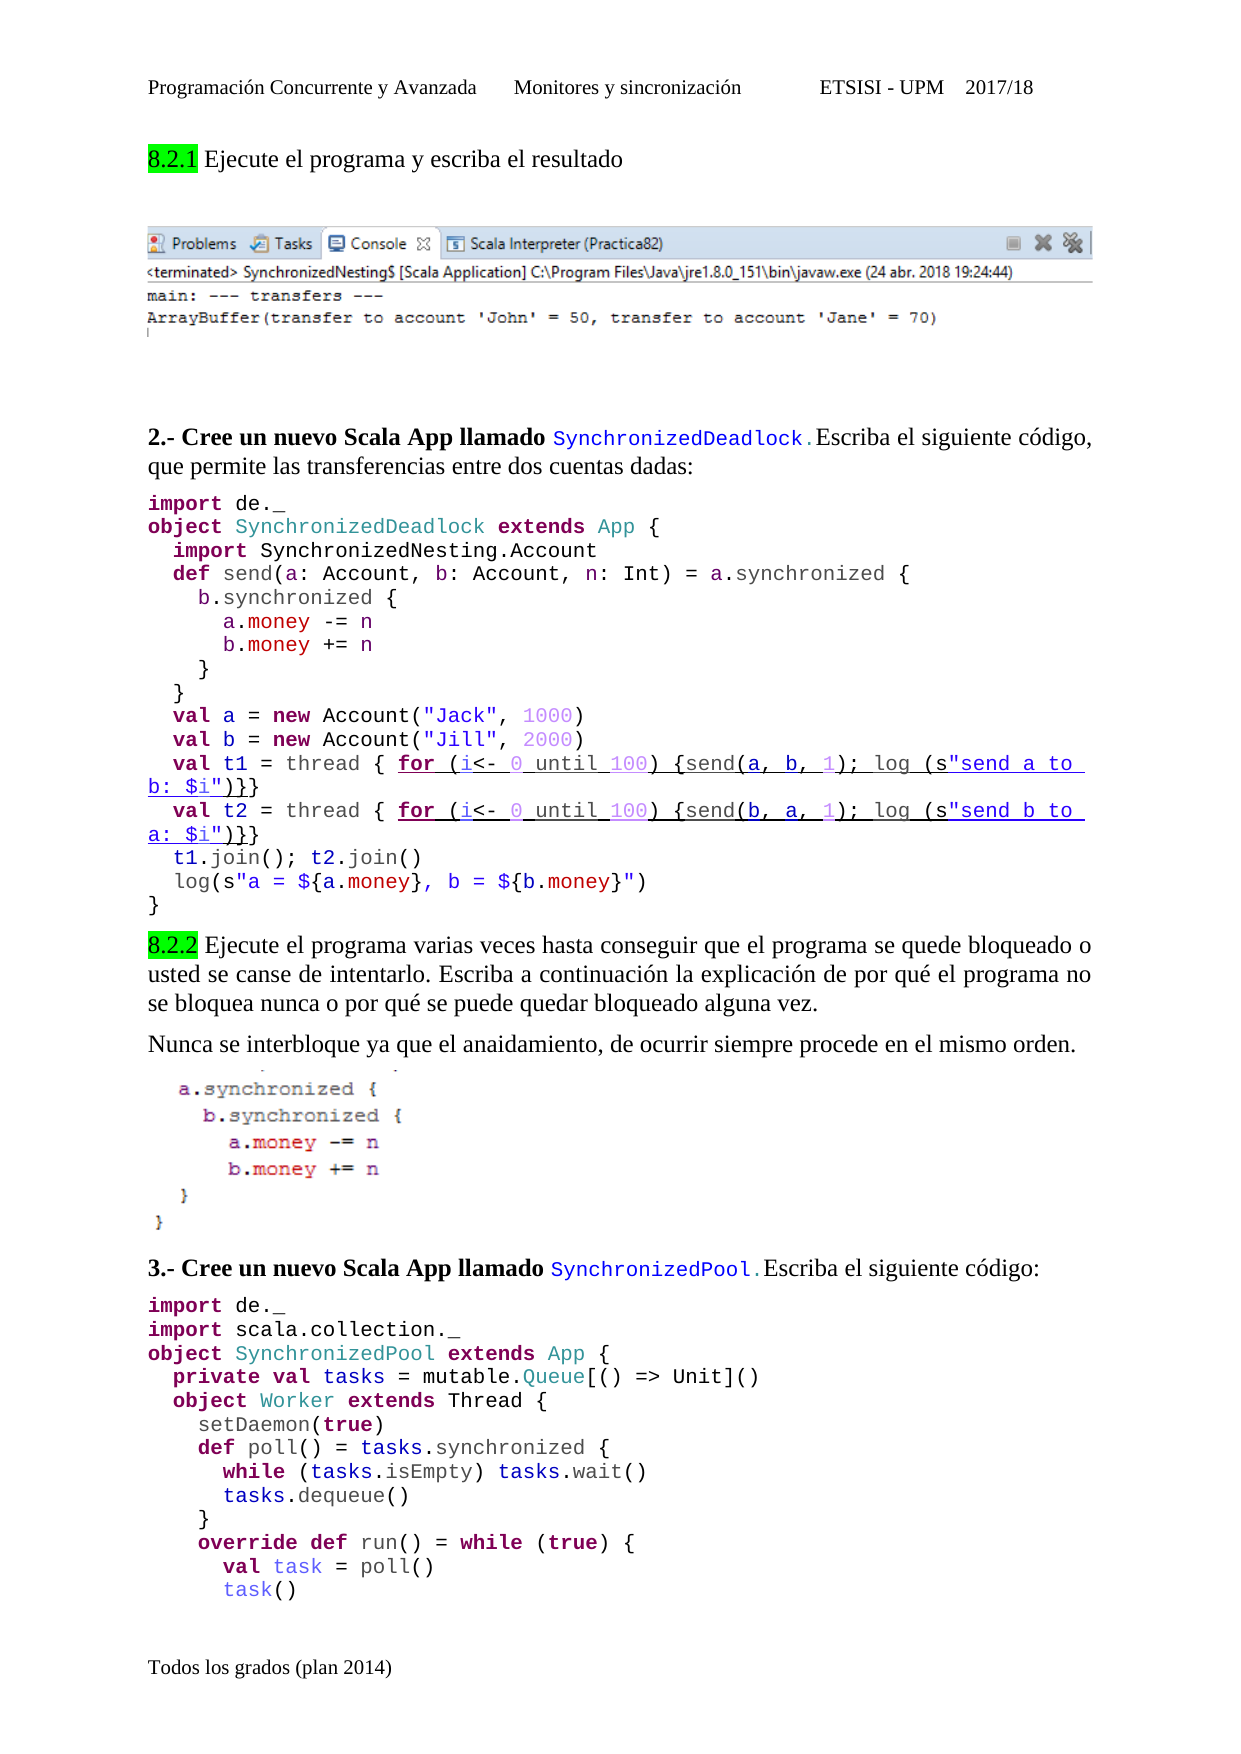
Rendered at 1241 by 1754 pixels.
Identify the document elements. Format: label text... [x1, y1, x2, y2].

text import SynchronizedNesting.Account [148, 540, 1092, 563]
text log(s"a = ${a.money}, b = ${b.money}") [148, 871, 1092, 894]
text def send(a: Account, b: Account, n: Int) = a.synchronized { [148, 563, 1092, 587]
text } [148, 682, 1092, 705]
text while (tasks.isEmpty) tasks.wait() [148, 1461, 1092, 1485]
text a.money -= n [148, 611, 1092, 634]
text b.synchronized { [148, 587, 1092, 611]
text val t2 = thread { for (i<- 0 until 100) {send(b, a, 1); log (s"send b to a: $i")}} [148, 800, 1092, 847]
text private val tasks = mutable.Queue[() => Unit]() [148, 1366, 1092, 1390]
text object SynchronizedPool extends App { [148, 1343, 1092, 1366]
text def poll() = tasks.synchronized { [148, 1437, 1092, 1461]
text import de._ [148, 492, 1092, 516]
text task() [148, 1579, 1092, 1603]
text object Worker extends Thread { [148, 1390, 1092, 1414]
text setDaemon(true) [148, 1414, 1092, 1437]
text object SynchronizedDeadlock extends App { [148, 516, 1092, 540]
text import de._ [148, 1296, 1092, 1319]
text 8.2.1 Ejecute el programa y escriba el resultado [198, 144, 1092, 173]
text Nunca se interbloque ya que el anaidamiento, de ocurrir siempre procede en el mismo orden. [148, 1029, 1092, 1058]
picture [147, 226, 1093, 337]
text import scala.collection._ [148, 1319, 1092, 1343]
text 2.- Cree un nuevo Scala App llamado SynchronizedDeadlock.Escriba el siguiente código, que permite las transferencias entre dos cuentas dadas: [148, 422, 1092, 480]
text } [148, 1508, 1092, 1532]
text b.money += n [148, 634, 1092, 658]
text val t1 = thread { for (i<- 0 until 100) {send(a, b, 1); log (s"send a to b: $i")}} [148, 753, 1092, 800]
text 8.2.2 Ejecute el programa varias veces hasta conseguir que el programa se quede bloqueado o usted se canse de intentarlo. Escriba a continuación la explicación de por qué el programa no se bloquea nunca o por qué se puede quedar bloqueado alguna vez. [148, 931, 1092, 1017]
text tasks.dequeue() [148, 1485, 1092, 1508]
text } [148, 658, 1092, 682]
text t1.join(); t2.join() [148, 847, 1092, 871]
text val a = new Account("Jack", 1000) [148, 705, 1092, 729]
text val task = poll() [148, 1556, 1092, 1579]
picture [147, 1070, 417, 1241]
text 3.- Cree un nuevo Scala App llamado SynchronizedPool.Escriba el siguiente código: [148, 1253, 1092, 1283]
text } [148, 894, 1092, 918]
text val b = new Account("Jill", 2000) [148, 729, 1092, 753]
text override def run() = while (true) { [148, 1532, 1092, 1556]
